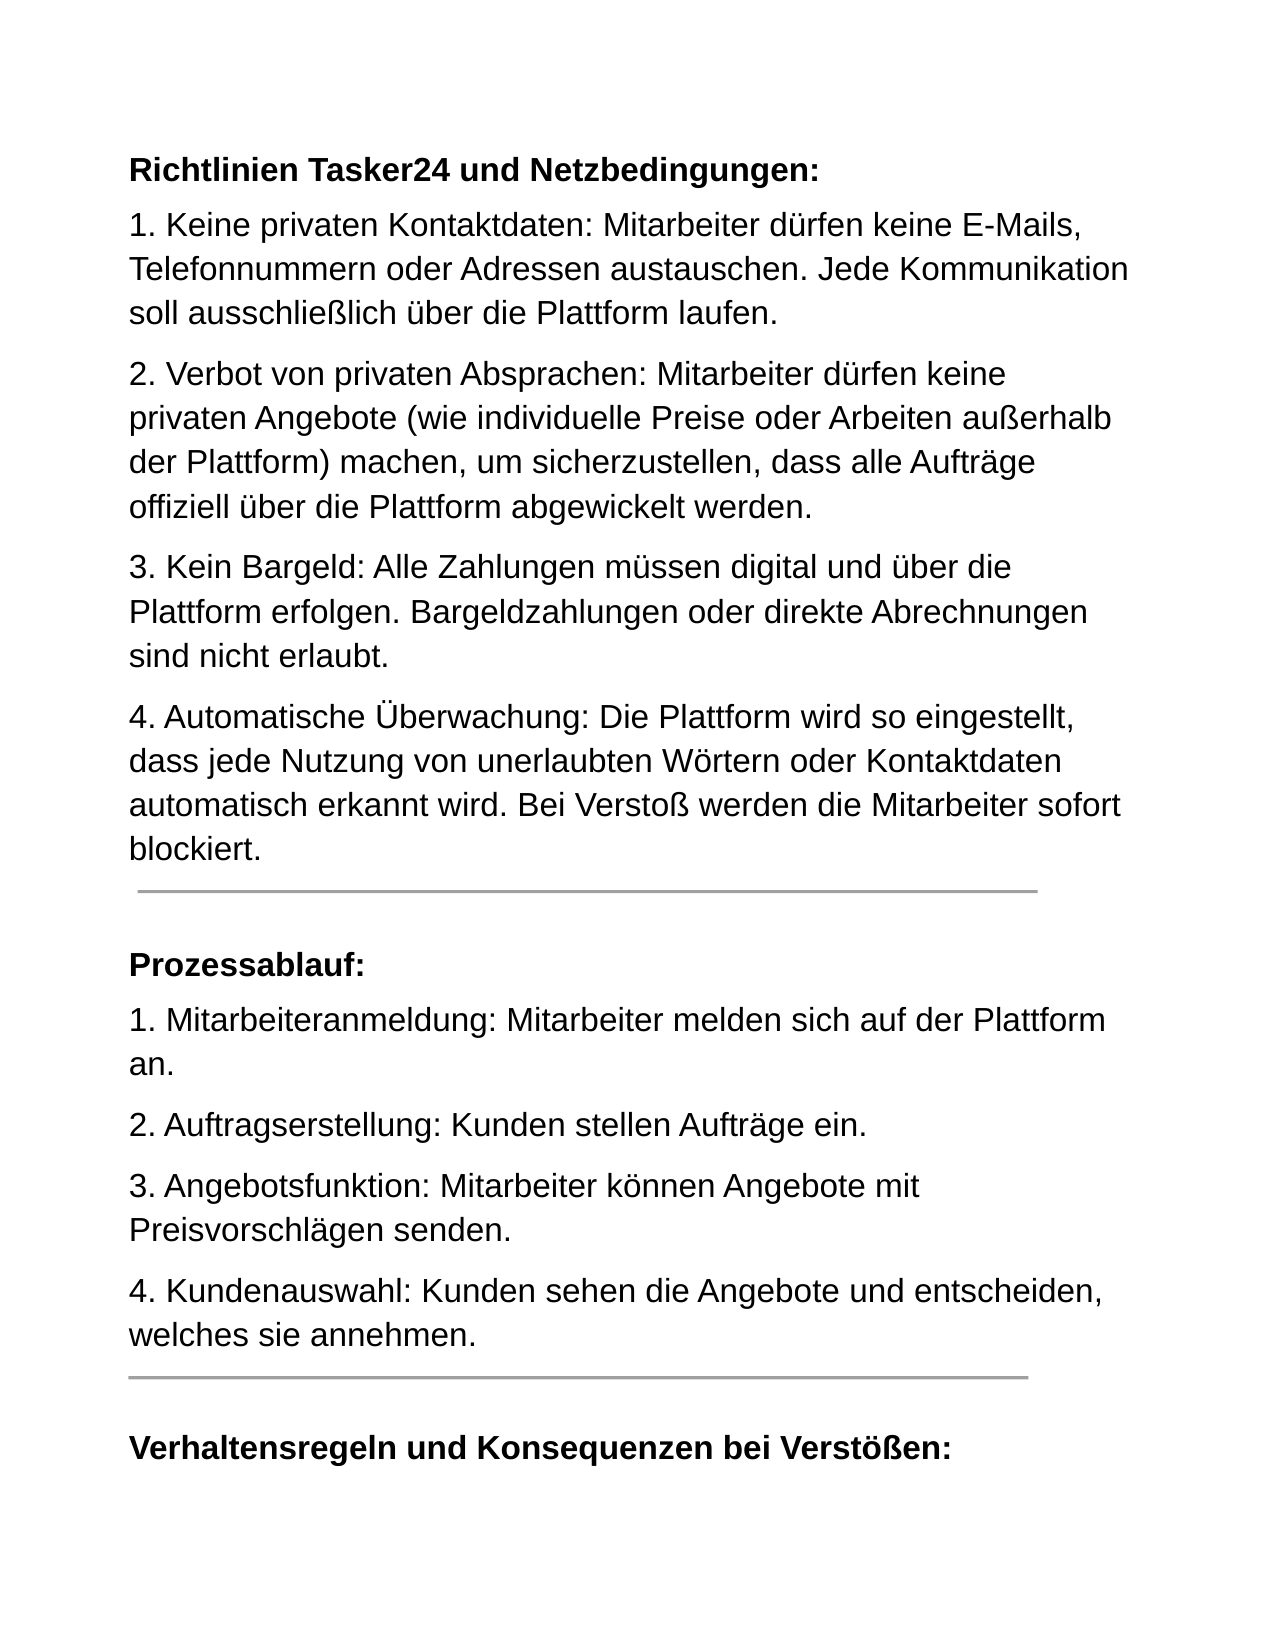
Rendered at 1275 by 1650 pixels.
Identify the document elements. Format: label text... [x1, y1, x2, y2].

text 1. Keine privaten Kontaktdaten: Mitarbeiter dürfen keine E-Mails, Telefonnummern oder Adressen austauschen. Jede Kommunikation soll ausschließlich über die Plattform laufen. [128, 205, 1132, 332]
text 2. Auftragserstellung: Kunden stellen Aufträge ein. [128, 1105, 1132, 1144]
text Verhaltensregeln und Konsequenzen bei Verstößen: [128, 1428, 1132, 1466]
text 4. Automatische Überwachung: Die Plattform wird so eingestellt, dass jede Nutzung von unerlaubten Wörtern oder Kontaktdaten automatisch erkannt wird. Bei Verstoß werden die Mitarbeiter sofort blockiert. [128, 697, 1132, 868]
text 2. Verbot von privaten Absprachen: Mitarbeiter dürfen keine privaten Angebote (wie individuelle Preise oder Arbeiten außerhalb der Plattform) machen, um sicherzustellen, dass alle Aufträge offiziell über die Plattform abgewickelt werden. [128, 354, 1132, 525]
text 3. Angebotsfunktion: Mitarbeiter können Angebote mit Preisvorschlägen senden. [128, 1166, 1132, 1249]
text Richtlinien Tasker24 und Netzbedingungen: [128, 150, 1132, 188]
text 1. Mitarbeiteranmeldung: Mitarbeiter melden sich auf der Plattform an. [128, 1000, 1132, 1083]
text 4. Kundenauswahl: Kunden sehen die Angebote und entscheiden, welches sie annehmen. [128, 1271, 1132, 1354]
text Prozessablauf: [128, 945, 1132, 984]
text 3. Kein Bargeld: Alle Zahlungen müssen digital und über die Plattform erfolgen. Bargeldzahlungen oder direkte Abrechnungen sind nicht erlaubt. [128, 548, 1132, 674]
